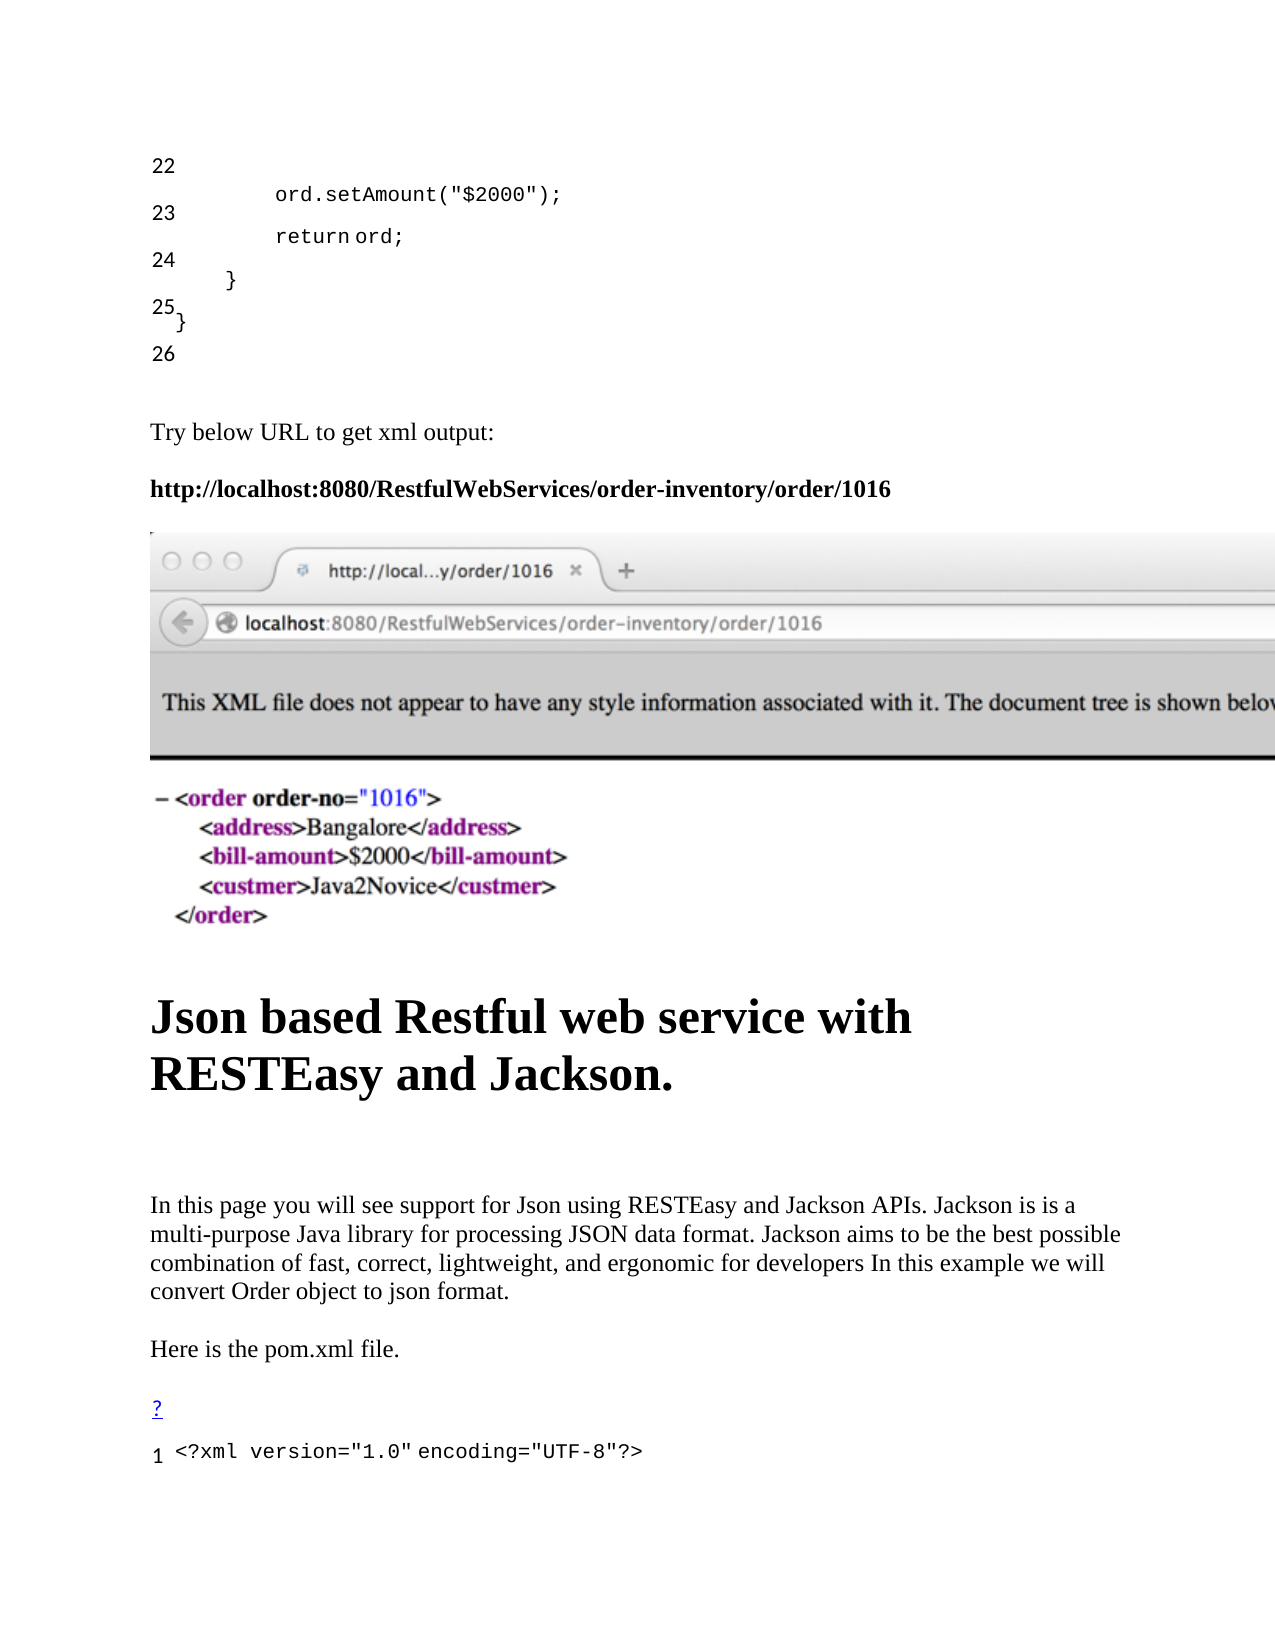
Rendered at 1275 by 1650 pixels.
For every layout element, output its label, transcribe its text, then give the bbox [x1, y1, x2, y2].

table_header ? [150, 150, 1026, 387]
text In this page you will see support for Json using RESTEasy and Jackson APIs. Jackson is is a multi-purpose Java library for processing JSON data format. Jackson aims to be the best possible combination of fast, correct, lightweight, and ergonomic for developers In this example we will convert Order object to json format. [150, 1190, 1125, 1305]
text http://localhost:8080/RestfulWebServices/order-inventory/order/1016 [150, 474, 1125, 503]
subtitle Json based Restful web service with RESTEasy and Jackson. [150, 987, 1125, 1102]
table_header ? [150, 1392, 1125, 1489]
picture [150, 532, 1275, 958]
text Try below URL to get xml output: [150, 417, 1125, 445]
text Here is the pom.xml file. [150, 1334, 1125, 1363]
